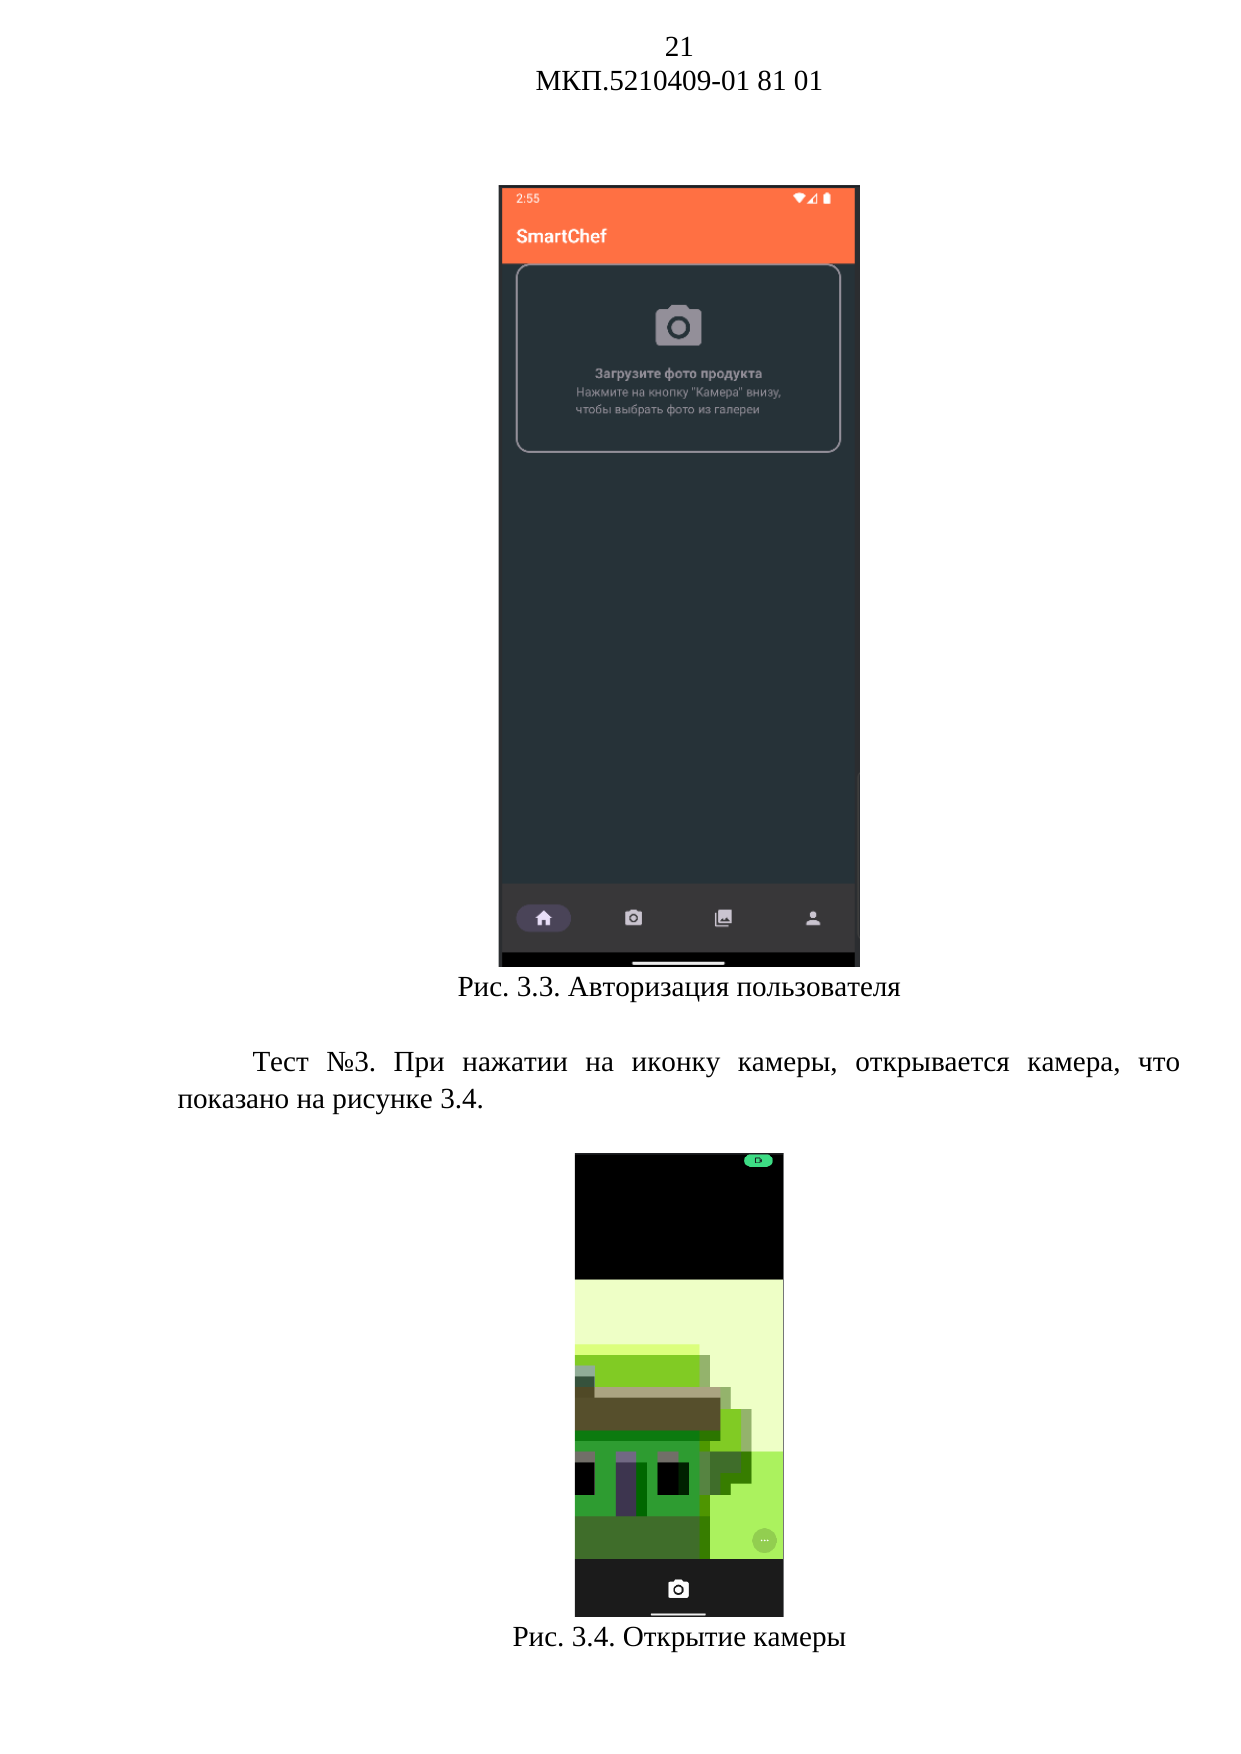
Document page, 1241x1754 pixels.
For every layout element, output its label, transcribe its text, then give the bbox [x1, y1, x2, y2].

picture [574, 1153, 784, 1617]
picture [498, 185, 860, 967]
text Рис. 3.3. Авторизация пользователя [177, 966, 1181, 1004]
text Тест №3. При нажатии на иконку камеры, открывается камера, что показано на рисунке 3.4. [177, 1041, 1181, 1116]
text Рис. 3.4. Открытие камеры [177, 1616, 1181, 1654]
